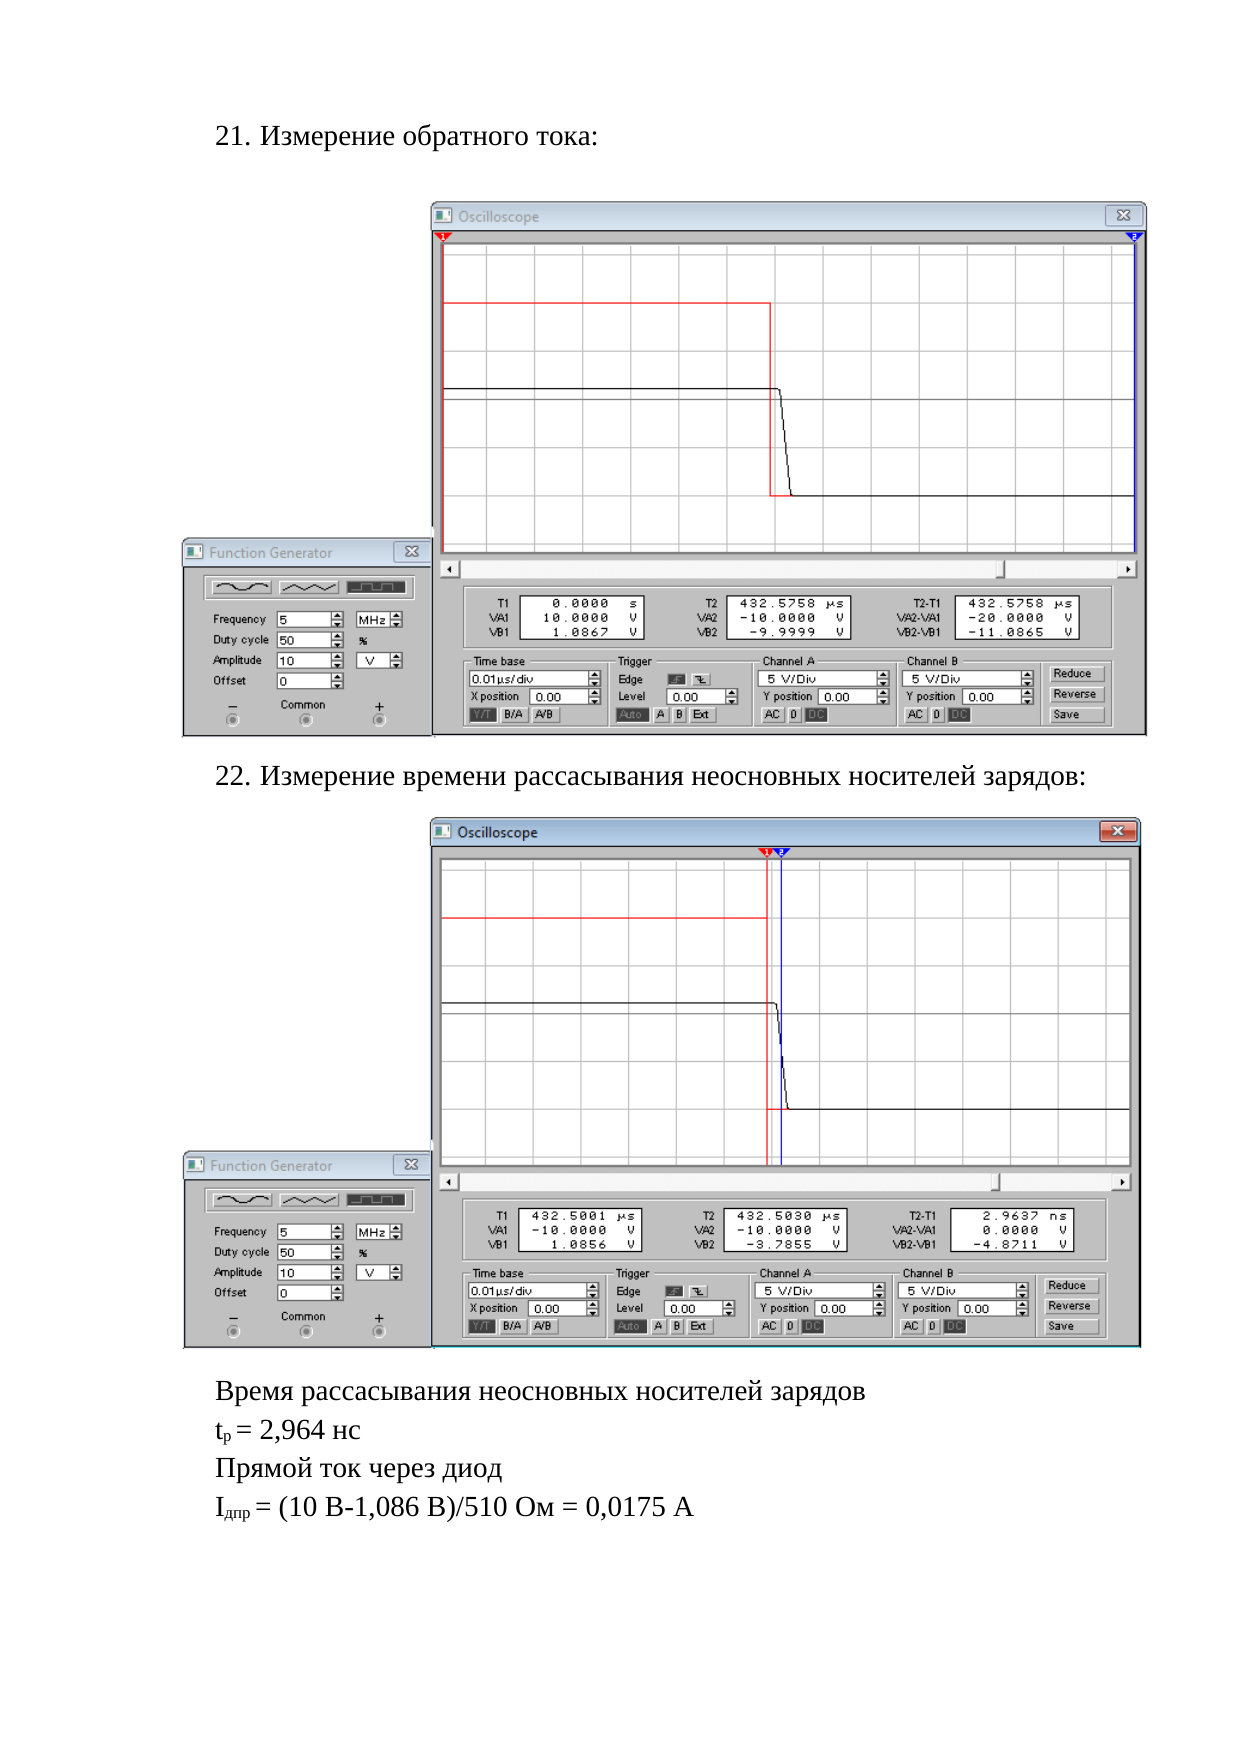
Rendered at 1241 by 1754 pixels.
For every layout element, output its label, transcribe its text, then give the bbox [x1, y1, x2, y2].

text tp = 2,964 нс [215, 1412, 1152, 1446]
picture [177, 811, 1152, 1355]
text Время рассасывания неосновных носителей зарядов [215, 1373, 1152, 1407]
text Iдпр = (10 В-1,086 В)/510 Ом = 0,0175 А [215, 1489, 1152, 1523]
list Измерение времени рассасывания неосновных носителей зарядов: [215, 758, 1152, 792]
picture [177, 171, 1152, 740]
list Измерение обратного тока: [215, 118, 1152, 152]
text Прямой ток через диод [215, 1451, 1152, 1484]
